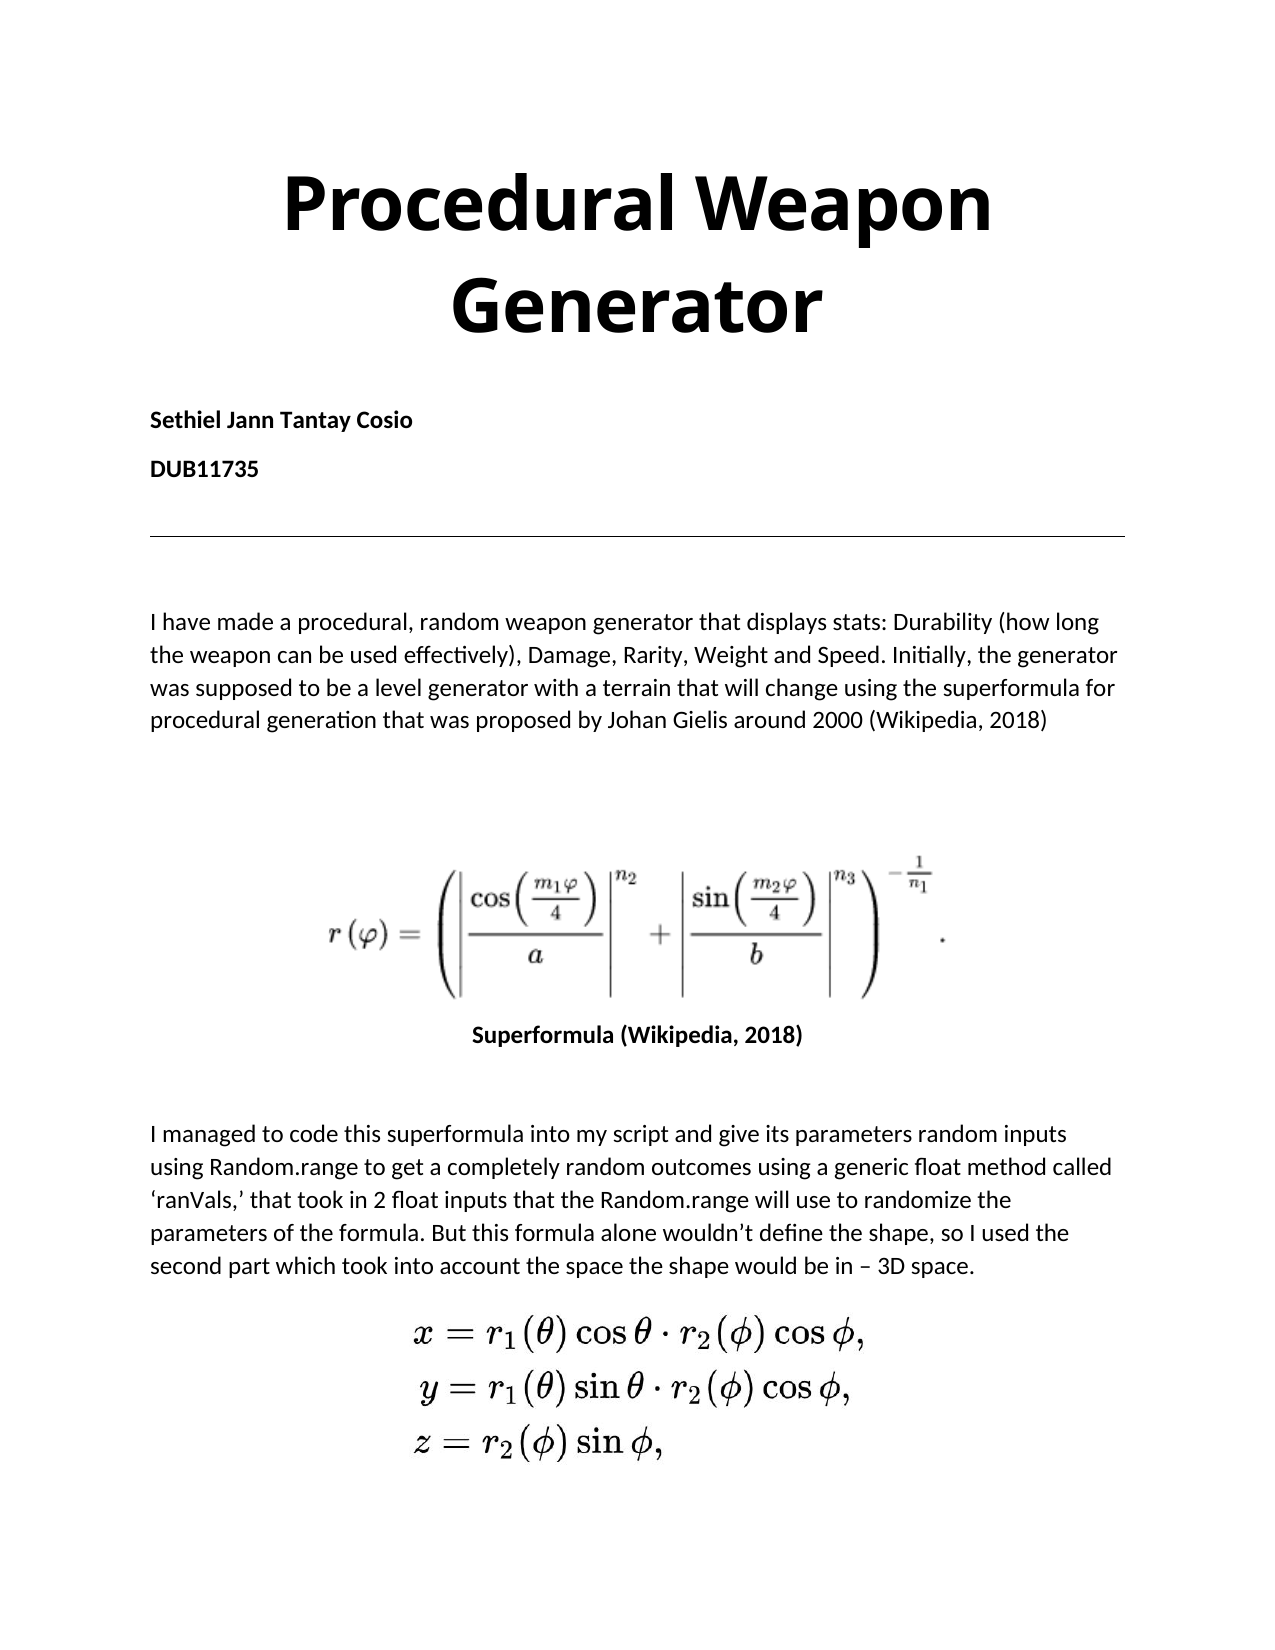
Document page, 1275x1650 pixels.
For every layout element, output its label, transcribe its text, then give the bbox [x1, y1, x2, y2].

text Sethiel Jann Tantay Cosio [150, 404, 1125, 434]
title Procedural Weapon Generator [150, 150, 1125, 354]
text I managed to code this superformula into my script and give its parameters random inputs using Random.range to get a completely random outcomes using a generic float method called ‘ranVals,’ that took in 2 float inputs that the Random.range will use to randomize the parameters of the formula. But this formula alone wouldn’t define the shape, so I used the second part which took into account the space the shape would be in – 3D space. [150, 1118, 1125, 1281]
text DUB11735 [150, 453, 1125, 484]
text Superformula (Wikipedia, 2018) [150, 1019, 1125, 1050]
picture [384, 1299, 891, 1475]
picture [328, 853, 947, 1001]
text I have made a procedural, random weapon generator that displays stats: Durability (how long the weapon can be used effectively), Damage, Rarity, Weight and Speed. Initially, the generator was supposed to be a level generator with a terrain that will change using the superformula for procedural generation that was proposed by Johan Gielis around 2000 (Wikipedia, 2018) [150, 606, 1125, 735]
